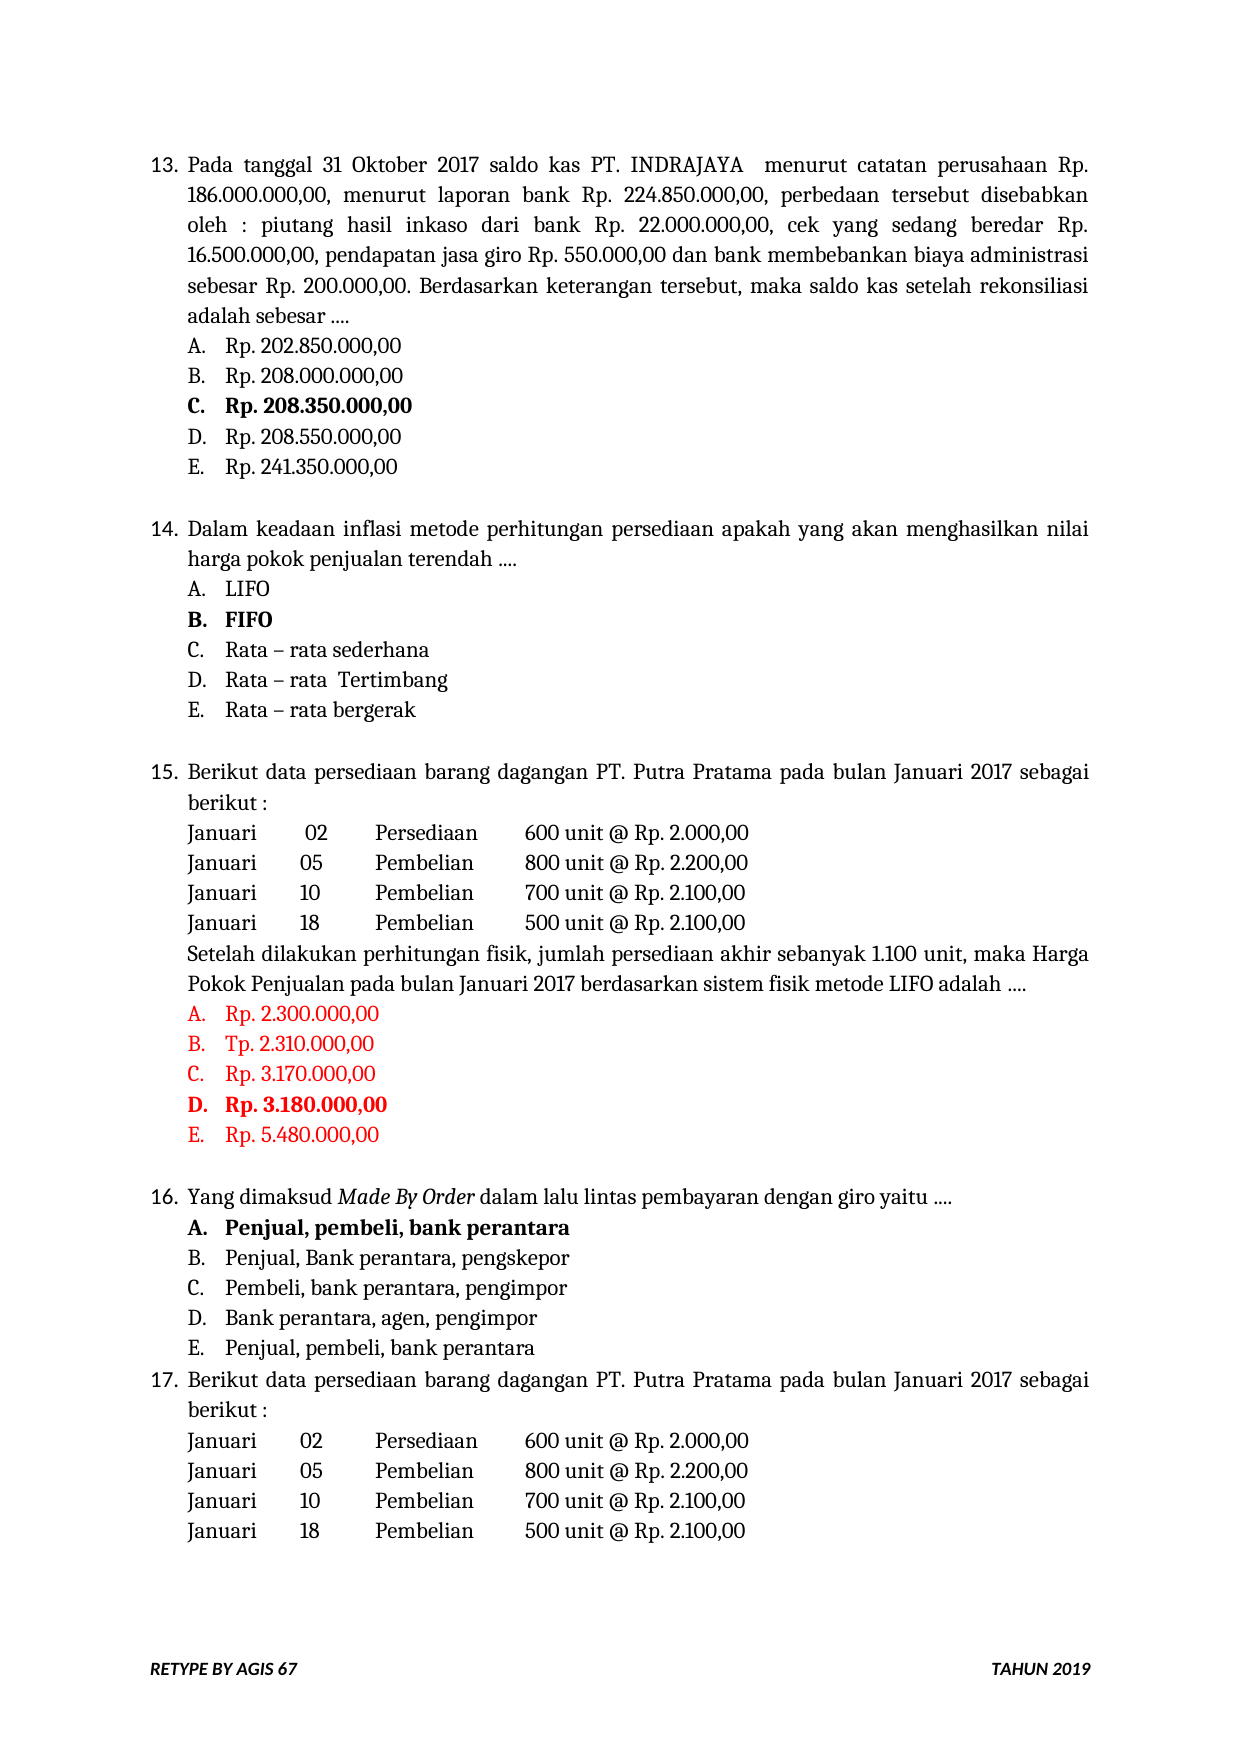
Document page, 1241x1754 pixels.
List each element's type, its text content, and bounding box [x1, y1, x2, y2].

list Penjual, pembeli, bank perantara [187, 1214, 1090, 1241]
list Rp. 5.480.000,00 [187, 1122, 1090, 1148]
list Januari 05 Pembelian 800 unit @ Rp. 2.200,00 [187, 1458, 1090, 1484]
list Rata – rata bergerak [187, 697, 1090, 723]
list Rp. 208.350.000,00 [187, 393, 1090, 420]
list Januari 10 Pembelian 700 unit @ Rp. 2.100,00 [187, 880, 1090, 906]
list Penjual, pembeli, bank perantara [187, 1335, 1090, 1361]
list Pembeli, bank perantara, pengimpor [187, 1275, 1090, 1301]
list Januari 18 Pembelian 500 unit @ Rp. 2.100,00 [187, 910, 1090, 937]
list Tp. 2.310.000,00 [187, 1031, 1090, 1057]
list Dalam keadaan inflasi metode perhitungan persediaan apakah yang akan menghasilkan nilai harga pokok penjualan terendah .... [150, 514, 1090, 572]
list Berikut data persediaan barang dagangan PT. Putra Pratama pada bulan Januari 2017 sebagai berikut : [150, 757, 1090, 816]
list Rp. 202.850.000,00 [187, 333, 1090, 359]
list Januari 05 Pembelian 800 unit @ Rp. 2.200,00 [187, 850, 1090, 876]
list Bank perantara, agen, pengimpor [187, 1305, 1090, 1331]
list Rp. 208.550.000,00 [187, 423, 1090, 450]
list Januari 02 Persediaan 600 unit @ Rp. 2.000,00 [187, 1427, 1090, 1454]
list Rp. 3.170.000,00 [187, 1061, 1090, 1088]
list Januari 18 Pembelian 500 unit @ Rp. 2.100,00 [187, 1518, 1090, 1544]
list Rp. 208.000.000,00 [187, 363, 1090, 389]
list Januari 02 Persediaan 600 unit @ Rp. 2.000,00 [187, 819, 1090, 846]
list LIFO [187, 576, 1090, 603]
list Penjual, Bank perantara, pengskepor [187, 1244, 1090, 1271]
list Januari 10 Pembelian 700 unit @ Rp. 2.100,00 [187, 1488, 1090, 1514]
list Pada tanggal 31 Oktober 2017 saldo kas PT. INDRAJAYA menurut catatan perusahaan Rp. 186.000.000,00, menurut laporan bank Rp. 224.850.000,00, perbedaan tersebut disebabkan oleh : piutang hasil inkaso dari bank Rp. 22.000.000,00, cek yang sedang beredar Rp. 16.500.000,00, pendapatan jasa giro Rp. 550.000,00 dan bank membebankan biaya administrasi sebesar Rp. 200.000,00. Berdasarkan keterangan tersebut, maka saldo kas setelah rekonsiliasi adalah sebesar .... [150, 150, 1090, 329]
list Rp. 3.180.000,00 [187, 1091, 1090, 1118]
list Berikut data persediaan barang dagangan PT. Putra Pratama pada bulan Januari 2017 sebagai berikut : [150, 1365, 1090, 1423]
list Rp. 2.300.000,00 [187, 1001, 1090, 1027]
list Rp. 241.350.000,00 [187, 454, 1090, 480]
list Rata – rata Tertimbang [187, 667, 1090, 693]
list Yang dimaksud Made By Order dalam lalu lintas pembayaran dengan giro yaitu .... [150, 1182, 1090, 1210]
list Setelah dilakukan perhitungan fisik, jumlah persediaan akhir sebanyak 1.100 unit, maka Harga Pokok Penjualan pada bulan Januari 2017 berdasarkan sistem fisik metode LIFO adalah .... [187, 940, 1090, 997]
list FIFO [187, 606, 1090, 633]
list Rata – rata sederhana [187, 637, 1090, 663]
